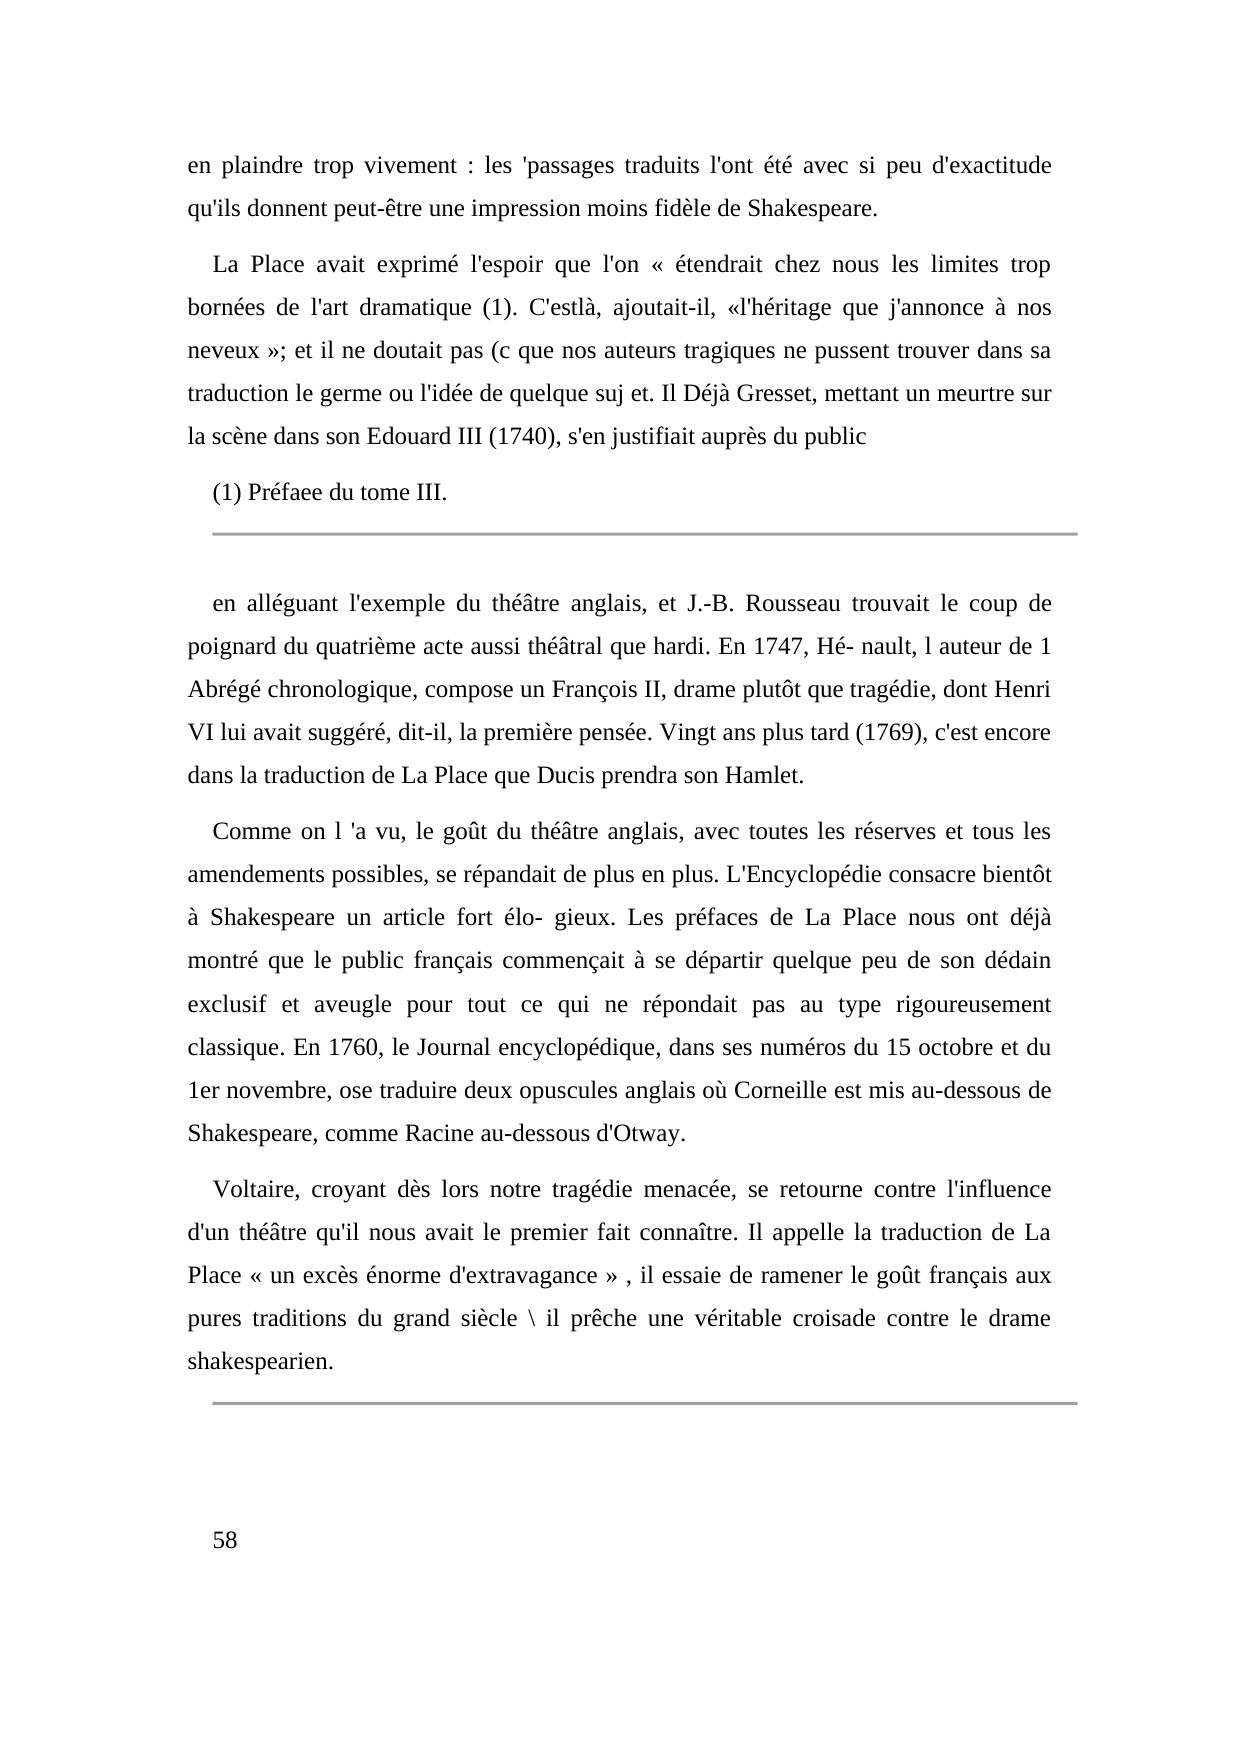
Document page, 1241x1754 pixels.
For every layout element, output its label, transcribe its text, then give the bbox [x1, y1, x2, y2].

text (1) Préfaee du tome III. [187, 477, 1053, 506]
text Voltaire, croyant dès lors notre tragédie menacée, se retourne contre l'influence d'un théâtre qu'il nous avait le premier fait connaître. Il appelle la traduction de La Place « un excès énorme d'extravagance » , il essaie de ramener le goût français aux pures traditions du grand siècle \ il prêche une véritable croisade contre le drame shakespearien. [187, 1174, 1053, 1375]
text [187, 150, 1053, 222]
text La Place avait exprimé l'espoir que l'on « étendrait chez nous les limites trop bornées de l'art dramatique (1). C'estlà, ajoutait-il, «l'héritage que j'annonce à nos neveux »; et il ne doutait pas (c que nos auteurs tragiques ne pussent trouver dans sa traduction le germe ou l'idée de quelque suj et. Il Déjà Gresset, mettant un meurtre sur la scène dans son Edouard III (1740), s'en justifiait auprès du public [187, 249, 1053, 450]
text Comme on l 'a vu, le goût du théâtre anglais, avec toutes les réserves et tous les amendements possibles, se répandait de plus en plus. L'Encyclopédie consacre bientôt à Shakespeare un article fort élo- gieux. Les préfaces de La Place nous ont déjà montré que le public français commençait à se départir quelque peu de son dédain exclusif et aveugle pour tout ce qui ne répondait pas au type rigoureusement classique. En 1760, le Journal encyclopédique, dans ses numéros du 15 octobre et du 1er novembre, ose traduire deux opuscules anglais où Corneille est mis au-dessous de Shakespeare, comme Racine au-dessous d'Otway. [187, 816, 1053, 1147]
text en alléguant l'exemple du théâtre anglais, et J.-B. Rousseau trouvait le coup de poignard du quatrième acte aussi théâtral que hardi. En 1747, Hé- nault, l auteur de 1 Abrégé chronologique, compose un François II, drame plutôt que tragédie, dont Henri VI lui avait suggéré, dit-il, la première pensée. Vingt ans plus tard (1769), c'est encore dans la traduction de La Place que Ducis prendra son Hamlet. [187, 588, 1053, 789]
